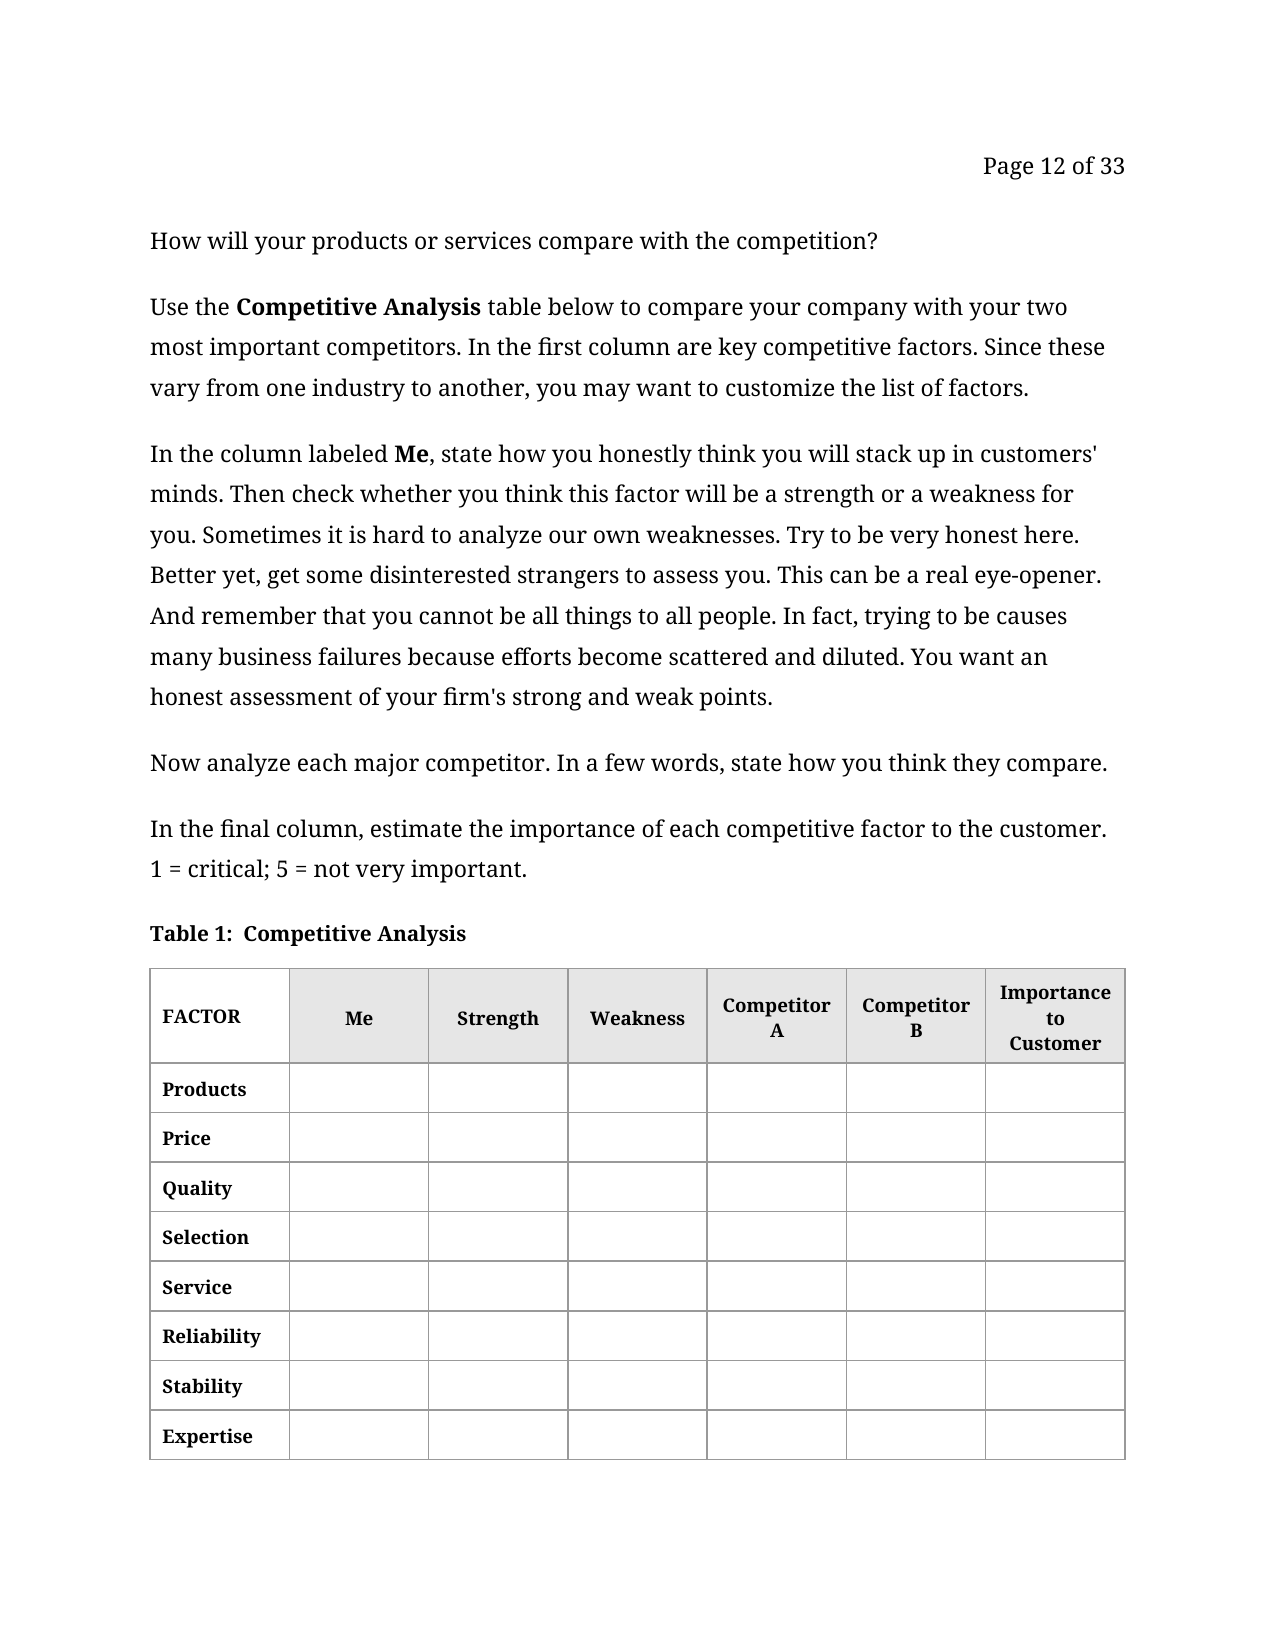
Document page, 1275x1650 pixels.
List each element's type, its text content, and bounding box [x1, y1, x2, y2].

text In the final column, estimate the importance of each competitive factor to the customer. 1 = critical; 5 = not very important. [150, 812, 1125, 884]
table_cell [429, 1312, 567, 1359]
text Now analyze each major competitor. In a few words, state how you think they compare. [150, 747, 1125, 778]
table_cell [429, 1361, 567, 1409]
table_cell Service [151, 1262, 289, 1310]
table_cell Selection [151, 1212, 289, 1260]
table_cell [847, 1262, 985, 1310]
table_cell [986, 1411, 1124, 1459]
table_cell [290, 1262, 428, 1310]
text Use the Competitive Analysis table below to compare your company with your two most important competitors. In the first column are key competitive factors. Since these vary from one industry to another, you may want to customize the list of factors. [150, 291, 1125, 403]
table_cell [290, 1411, 428, 1459]
table_cell [847, 1411, 985, 1459]
table_header Me [290, 969, 428, 1062]
table_header FACTOR [151, 969, 289, 1062]
table_cell Quality [151, 1163, 289, 1211]
table_cell [290, 1361, 428, 1409]
table_cell Reliability [151, 1312, 289, 1359]
table_cell [986, 1312, 1124, 1359]
table_cell [708, 1064, 846, 1112]
table_cell Price [151, 1113, 289, 1161]
table_cell [708, 1361, 846, 1409]
table_cell [429, 1212, 567, 1260]
table_cell [290, 1163, 428, 1211]
table_cell [986, 1113, 1124, 1161]
table_cell [986, 1212, 1124, 1260]
table_header Weakness [569, 969, 706, 1062]
table_cell [290, 1312, 428, 1359]
text How will your products or services compare with the competition? [150, 225, 1125, 256]
table_cell [708, 1312, 846, 1359]
table_header Competitor B [847, 969, 985, 1062]
table_cell [847, 1212, 985, 1260]
table_cell [569, 1163, 706, 1211]
table_cell [429, 1411, 567, 1459]
table_cell [569, 1361, 706, 1409]
table_cell [847, 1163, 985, 1211]
table_cell [290, 1113, 428, 1161]
table_cell [708, 1212, 846, 1260]
table_header Competitor A [708, 969, 846, 1062]
table_cell [429, 1163, 567, 1211]
table_cell [986, 1361, 1124, 1409]
table_cell [708, 1411, 846, 1459]
table_cell [986, 1262, 1124, 1310]
table_cell [986, 1163, 1124, 1211]
table_cell Products [151, 1064, 289, 1112]
table_cell [847, 1361, 985, 1409]
table_cell [569, 1262, 706, 1310]
table_cell [708, 1163, 846, 1211]
table_header Strength [429, 969, 567, 1062]
table_cell Stability [151, 1361, 289, 1409]
table_cell [569, 1212, 706, 1260]
table_cell [569, 1312, 706, 1359]
table_cell [986, 1064, 1124, 1112]
text In the column labeled Me, state how you honestly think you will stack up in customers' minds. Then check whether you think this factor will be a strength or a weakness for you. Sometimes it is hard to analyze our own weaknesses. Try to be very honest here. Better yet, get some disinterested strangers to assess you. This can be a real eye-opener. And remember that you cannot be all things to all people. In fact, trying to be causes many business failures because efforts become scattered and diluted. You want an honest assessment of your firm's strong and weak points. [150, 437, 1125, 712]
table_cell [847, 1312, 985, 1359]
table_cell [847, 1113, 985, 1161]
table_cell Expertise [151, 1411, 289, 1459]
table_cell [708, 1262, 846, 1310]
table_cell [290, 1064, 428, 1112]
table_cell [569, 1113, 706, 1161]
table_cell [429, 1113, 567, 1161]
table_cell [290, 1212, 428, 1260]
table_header Importance to Customer [986, 969, 1124, 1062]
table_cell [569, 1064, 706, 1112]
table_cell [569, 1411, 706, 1459]
table_cell [708, 1113, 846, 1161]
table_cell [429, 1262, 567, 1310]
table_cell [429, 1064, 567, 1112]
table_cell [847, 1064, 985, 1112]
